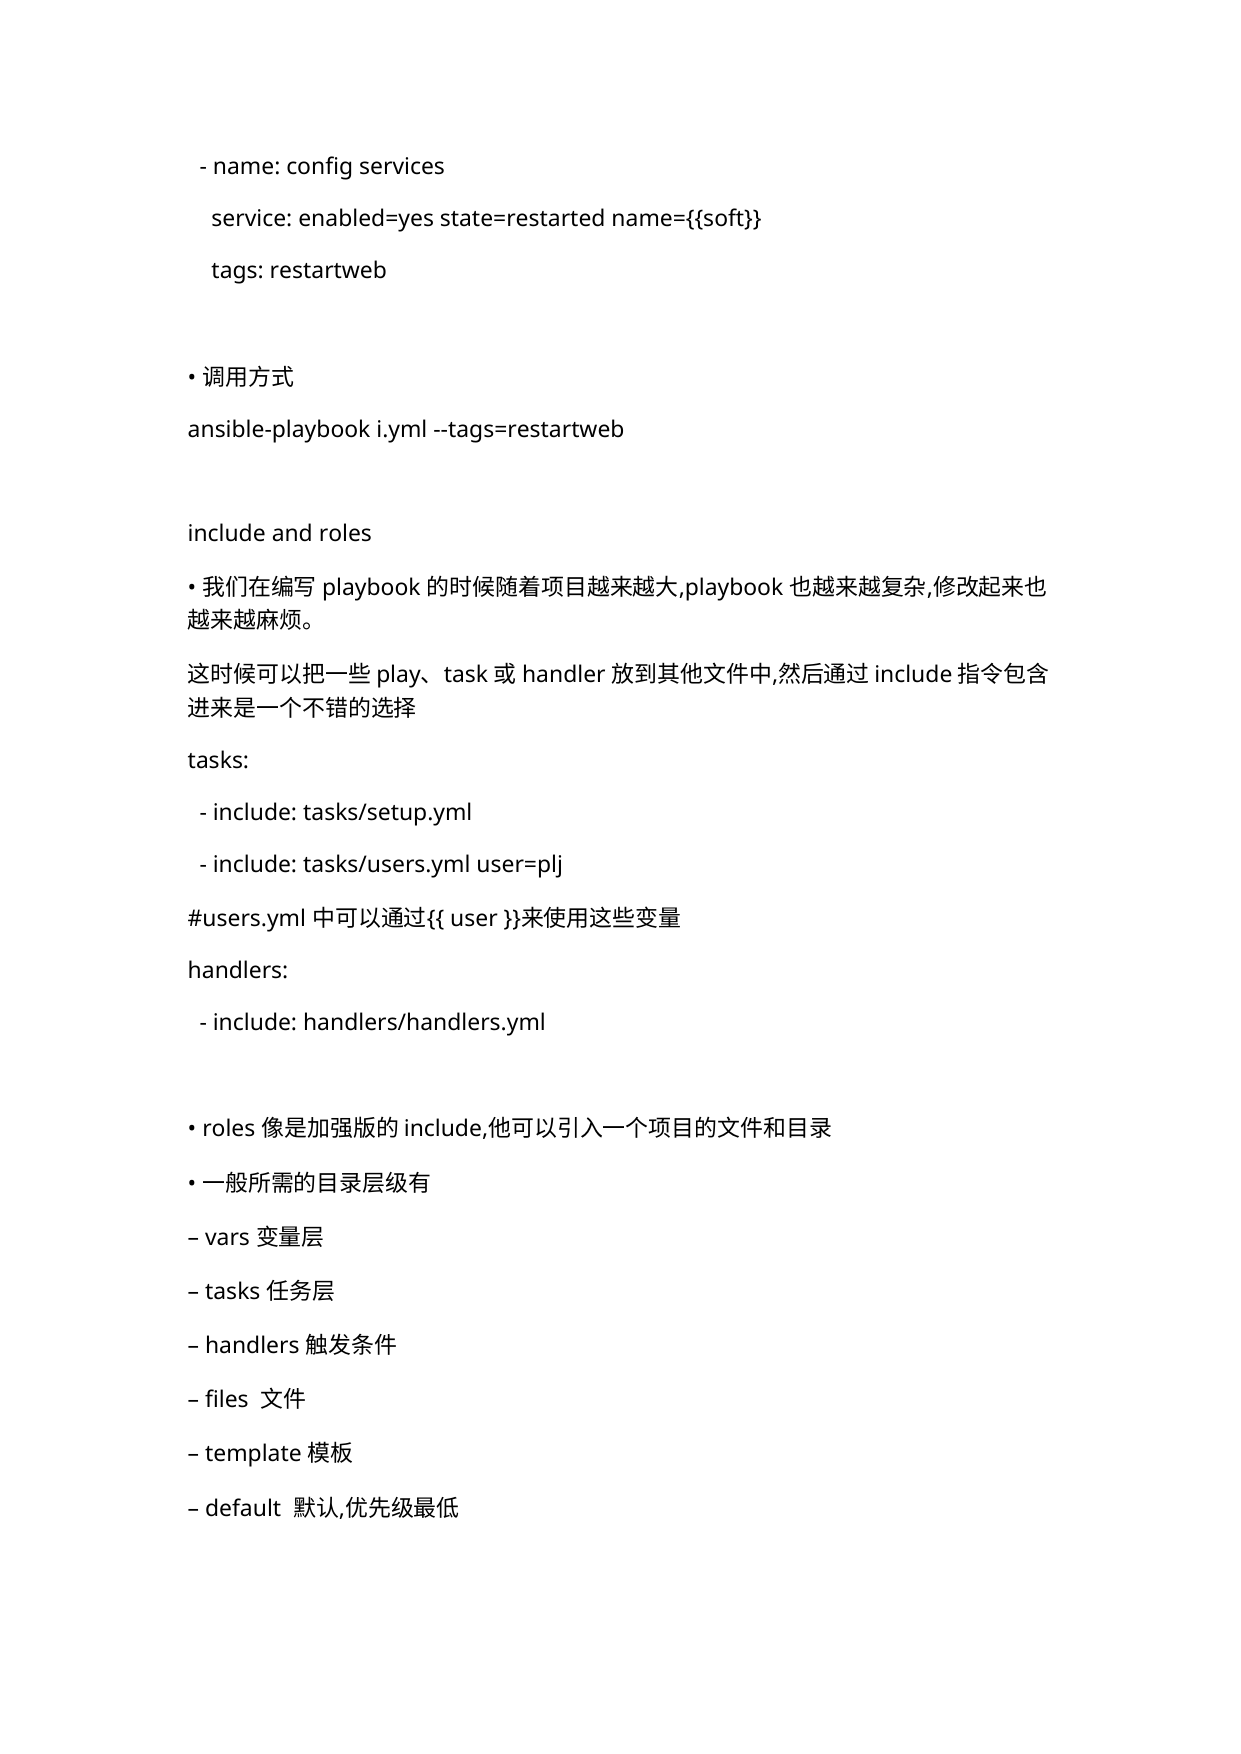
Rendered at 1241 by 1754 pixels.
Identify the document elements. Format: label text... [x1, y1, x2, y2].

text - include: handlers/handlers.yml [187, 1006, 1053, 1037]
text – vars 变量层 [187, 1218, 1053, 1252]
text tasks: [187, 743, 1053, 775]
text – tasks 任务层 [187, 1273, 1053, 1306]
text – handlers 触发条件 [187, 1327, 1053, 1360]
text • 我们在编写 playbook 的时候随着项目越来越大,playbook 也越来越复杂,修改起来也越来越麻烦。 [187, 569, 1053, 635]
text handlers: [187, 954, 1053, 985]
text 这时候可以把一些 play、task 或 handler 放到其他文件中,然后通过include指令包含进来是一个不错的选择 [187, 656, 1053, 723]
text - name: config services [187, 150, 1053, 181]
text – template 模板 [187, 1435, 1053, 1468]
text include and roles [187, 517, 1053, 548]
text – files 文件 [187, 1381, 1053, 1414]
text – default 默认,优先级最低 [187, 1489, 1053, 1523]
text ansible-playbook i.yml --tags=restartweb [187, 412, 1053, 444]
text • 调用方式 [187, 358, 1053, 392]
text service: enabled=yes state=restarted name={{soft}} [187, 202, 1053, 233]
text - include: tasks/users.yml user=plj [187, 848, 1053, 879]
text tags: restartweb [187, 254, 1053, 285]
text #users.yml 中可以通过{{ user }}来使用这些变量 [187, 900, 1053, 933]
text • 一般所需的目录层级有 [187, 1164, 1053, 1198]
text • roles 像是加强版的 include,他可以引入一个项目的文件和目录 [187, 1110, 1053, 1143]
text - include: tasks/setup.yml [187, 796, 1053, 827]
